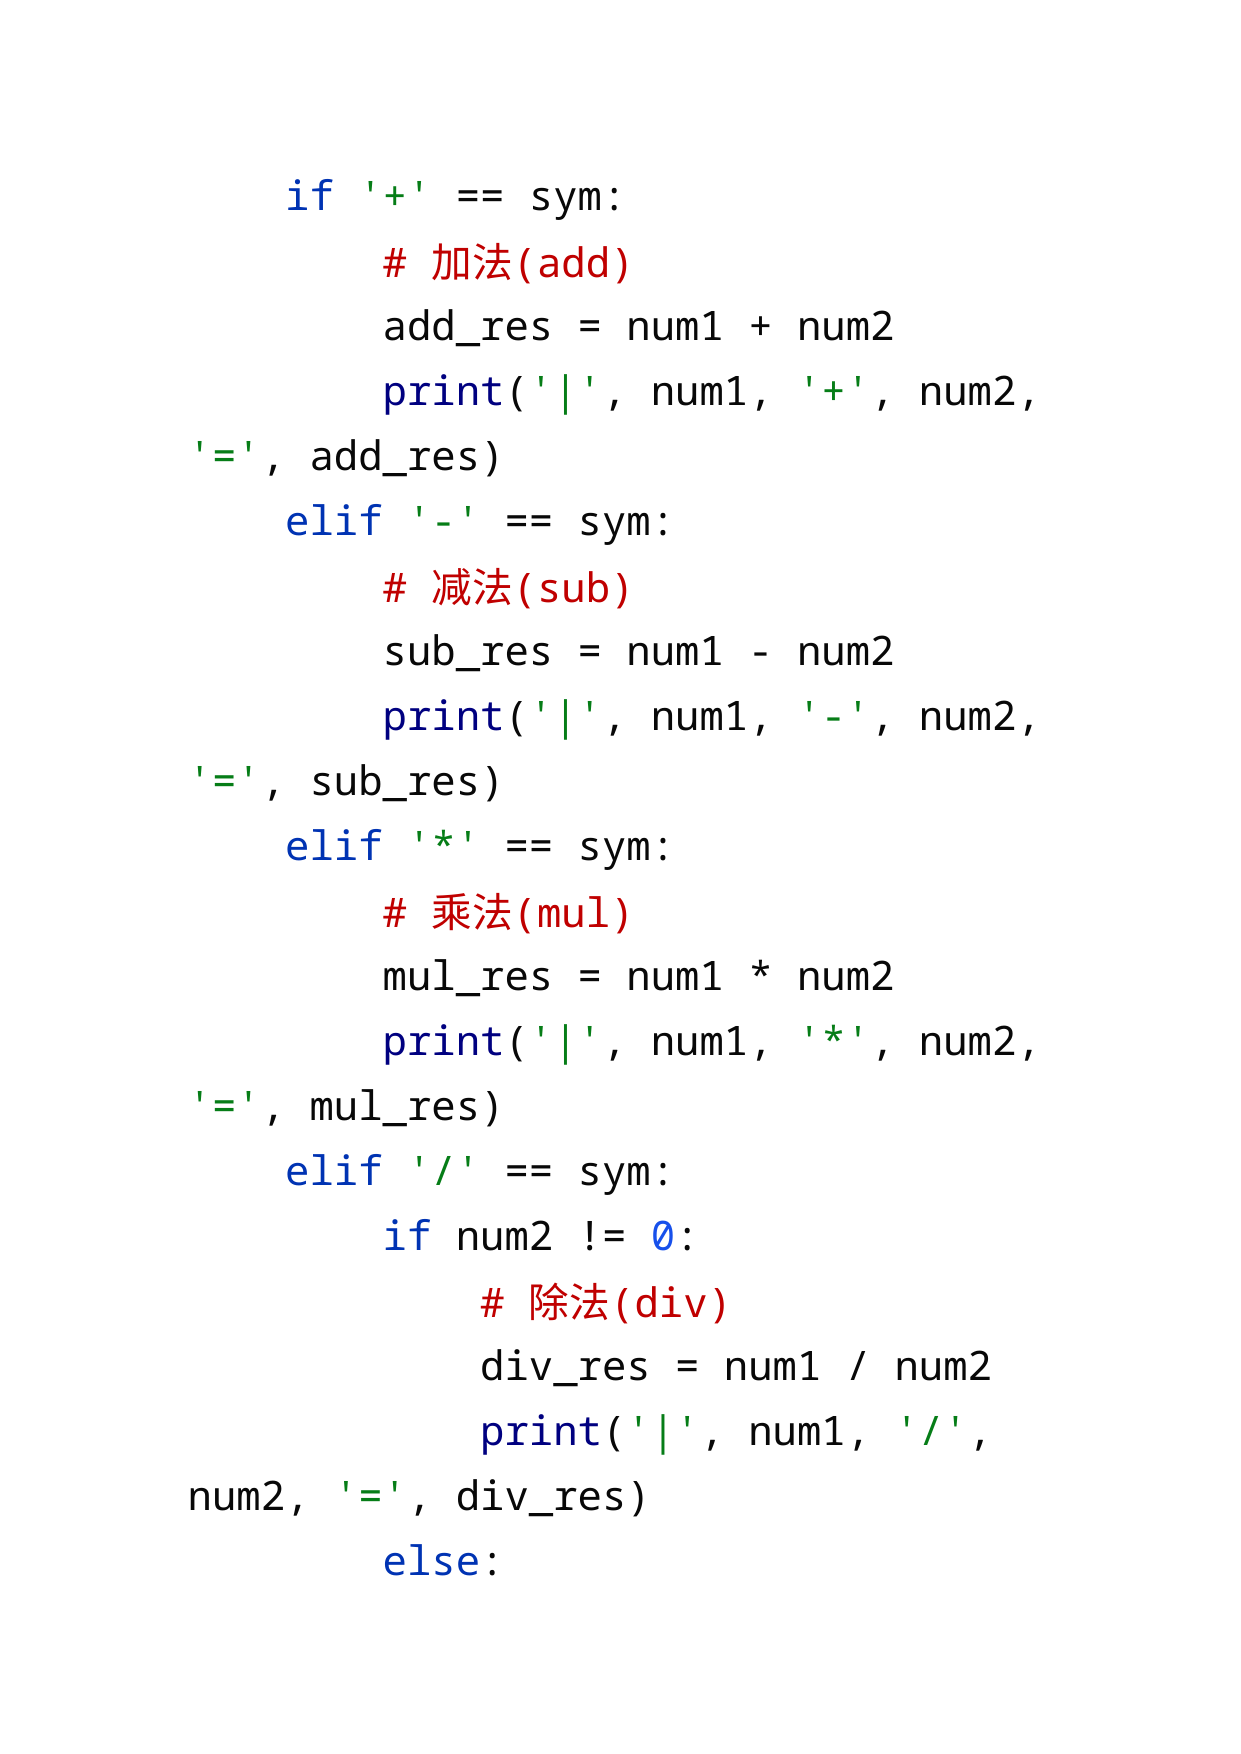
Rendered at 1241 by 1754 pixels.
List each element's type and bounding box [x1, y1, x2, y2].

text [187, 162, 1053, 1592]
